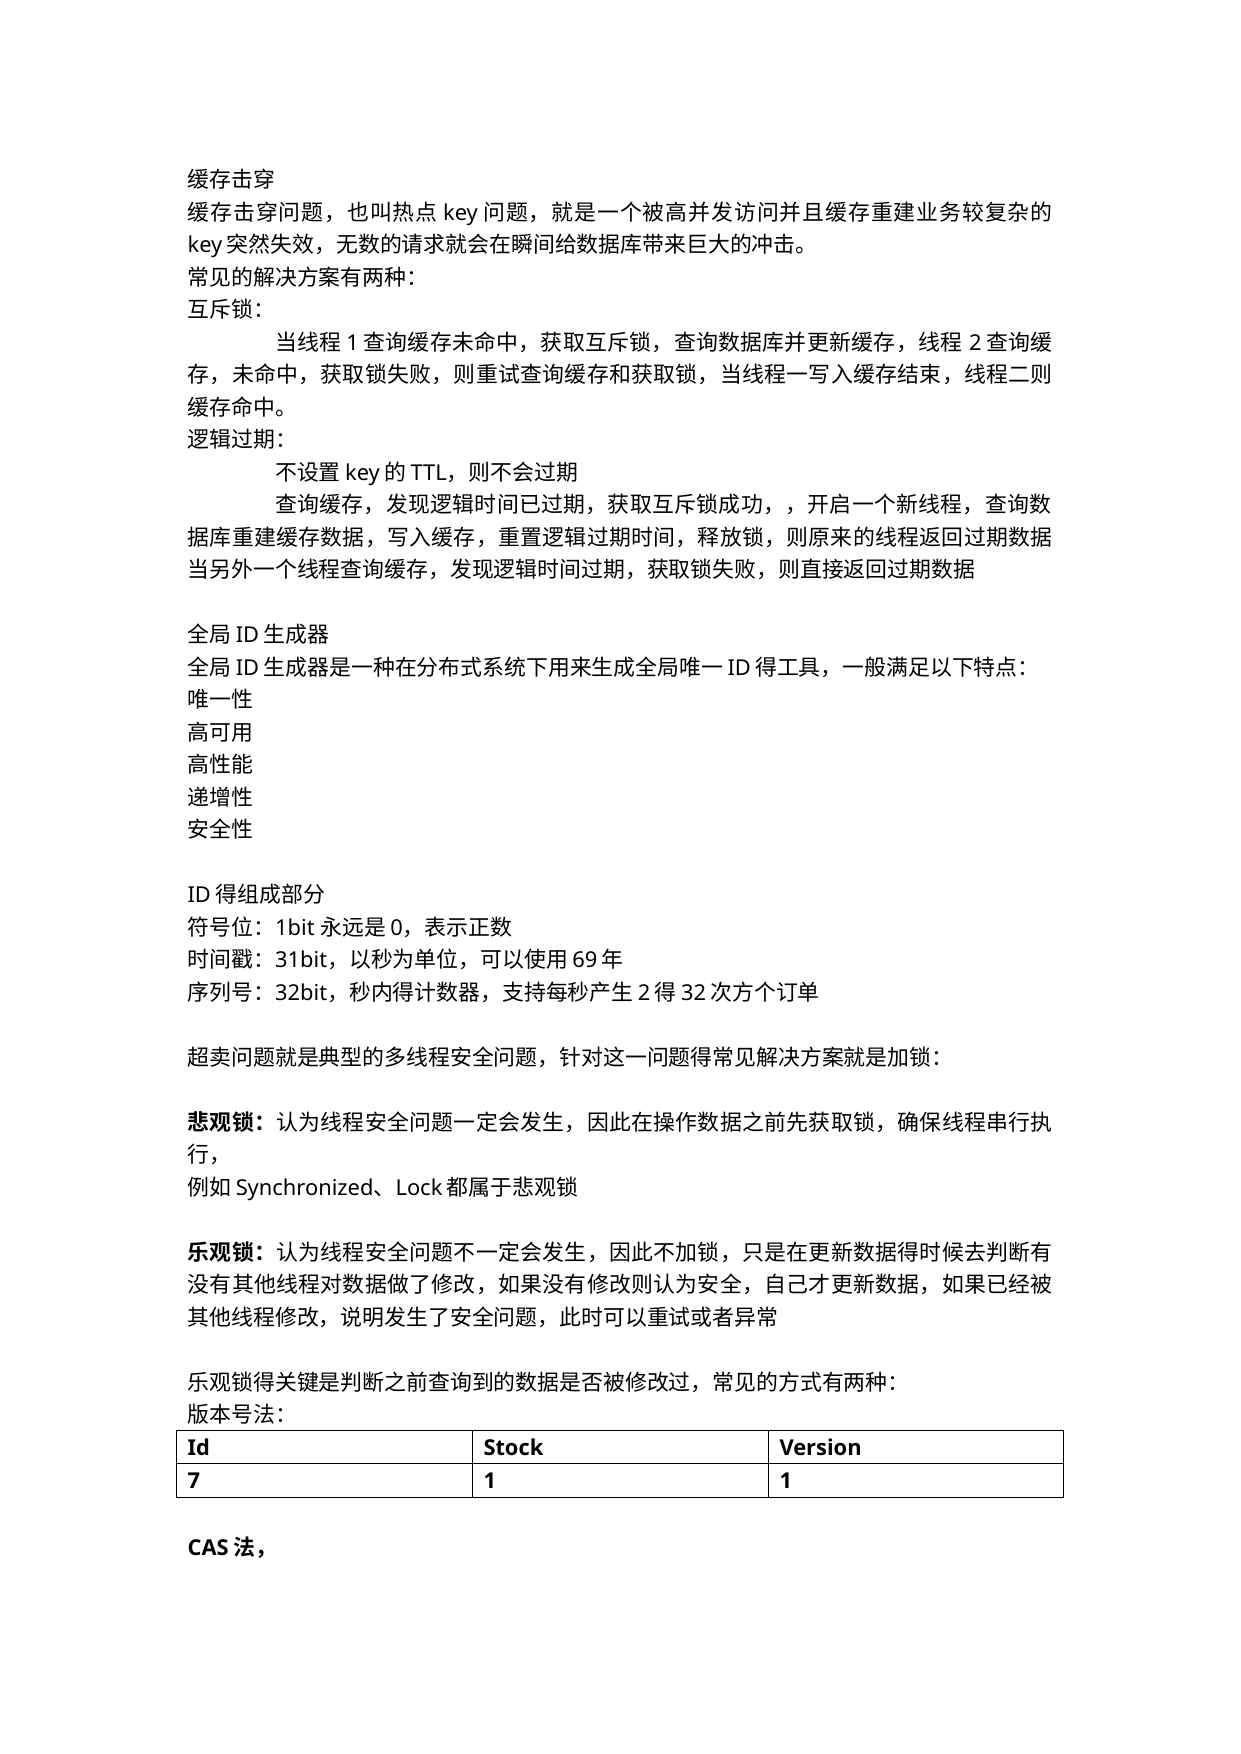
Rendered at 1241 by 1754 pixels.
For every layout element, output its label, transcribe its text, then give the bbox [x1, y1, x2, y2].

text 安全性 [187, 812, 1053, 844]
text ID得组成部分 [187, 877, 1053, 909]
text 全局ID生成器是一种在分布式系统下用来生成全局唯一ID得工具，一般满足以下特点： [187, 649, 1053, 682]
text 悲观锁：认为线程安全问题一定会发生，因此在操作数据之前先获取锁，确保线程串行执行， [187, 1104, 1053, 1169]
text 高性能 [187, 747, 1053, 779]
text 缓存击穿问题，也叫热点key问题，就是一个被高并发访问并且缓存重建业务较复杂的key突然失效，无数的请求就会在瞬间给数据库带来巨大的冲击。 [187, 194, 1053, 259]
text 不设置key的TTL，则不会过期 [187, 454, 1053, 487]
text 递增性 [187, 779, 1053, 812]
text 乐观锁：认为线程安全问题不一定会发生，因此不加锁，只是在更新数据得时候去判断有没有其他线程对数据做了修改，如果没有修改则认为安全，自己才更新数据，如果已经被其他线程修改，说明发生了安全问题，此时可以重试或者异常 [187, 1234, 1053, 1332]
text 时间戳：31bit，以秒为单位，可以使用69年 [187, 942, 1053, 974]
text 乐观锁得关键是判断之前查询到的数据是否被修改过，常见的方式有两种： [187, 1364, 1053, 1397]
table_header Id [177, 1431, 472, 1463]
text 逻辑过期： [187, 422, 1053, 454]
table_cell 1 [769, 1464, 1063, 1497]
text 互斥锁： [187, 292, 1053, 324]
text 全局ID生成器 [187, 617, 1053, 649]
text 缓存击穿 [187, 162, 1053, 194]
text 序列号：32bit，秒内得计数器，支持每秒产生2得32次方个订单 [187, 974, 1053, 1007]
text 高可用 [187, 714, 1053, 747]
table_cell 7 [177, 1464, 472, 1497]
text 版本号法： [187, 1397, 1053, 1429]
text 符号位：1bit 永远是0，表示正数 [187, 909, 1053, 942]
text 例如Synchronized、Lock都属于悲观锁 [187, 1169, 1053, 1202]
text 查询缓存，发现逻辑时间已过期，获取互斥锁成功，，开启一个新线程，查询数据库重建缓存数据，写入缓存，重置逻辑过期时间，释放锁，则原来的线程返回过期数据，当另外一个线程查询缓存，发现逻辑时间过期，获取锁失败，则直接返回过期数据 [187, 487, 1053, 584]
text 常见的解决方案有两种： [187, 259, 1053, 292]
text 超卖问题就是典型的多线程安全问题，针对这一问题得常见解决方案就是加锁： [187, 1039, 1053, 1072]
text 唯一性 [187, 682, 1053, 714]
text 当线程1查询缓存未命中，获取互斥锁，查询数据库并更新缓存，线程2查询缓存，未命中，获取锁失败，则重试查询缓存和获取锁，当线程一写入缓存结束，线程二则缓存命中。 [187, 324, 1053, 422]
table_header Version [769, 1431, 1063, 1463]
text CAS法， [187, 1530, 1053, 1563]
table_header Stock [473, 1431, 768, 1463]
table_cell 1 [473, 1464, 768, 1497]
